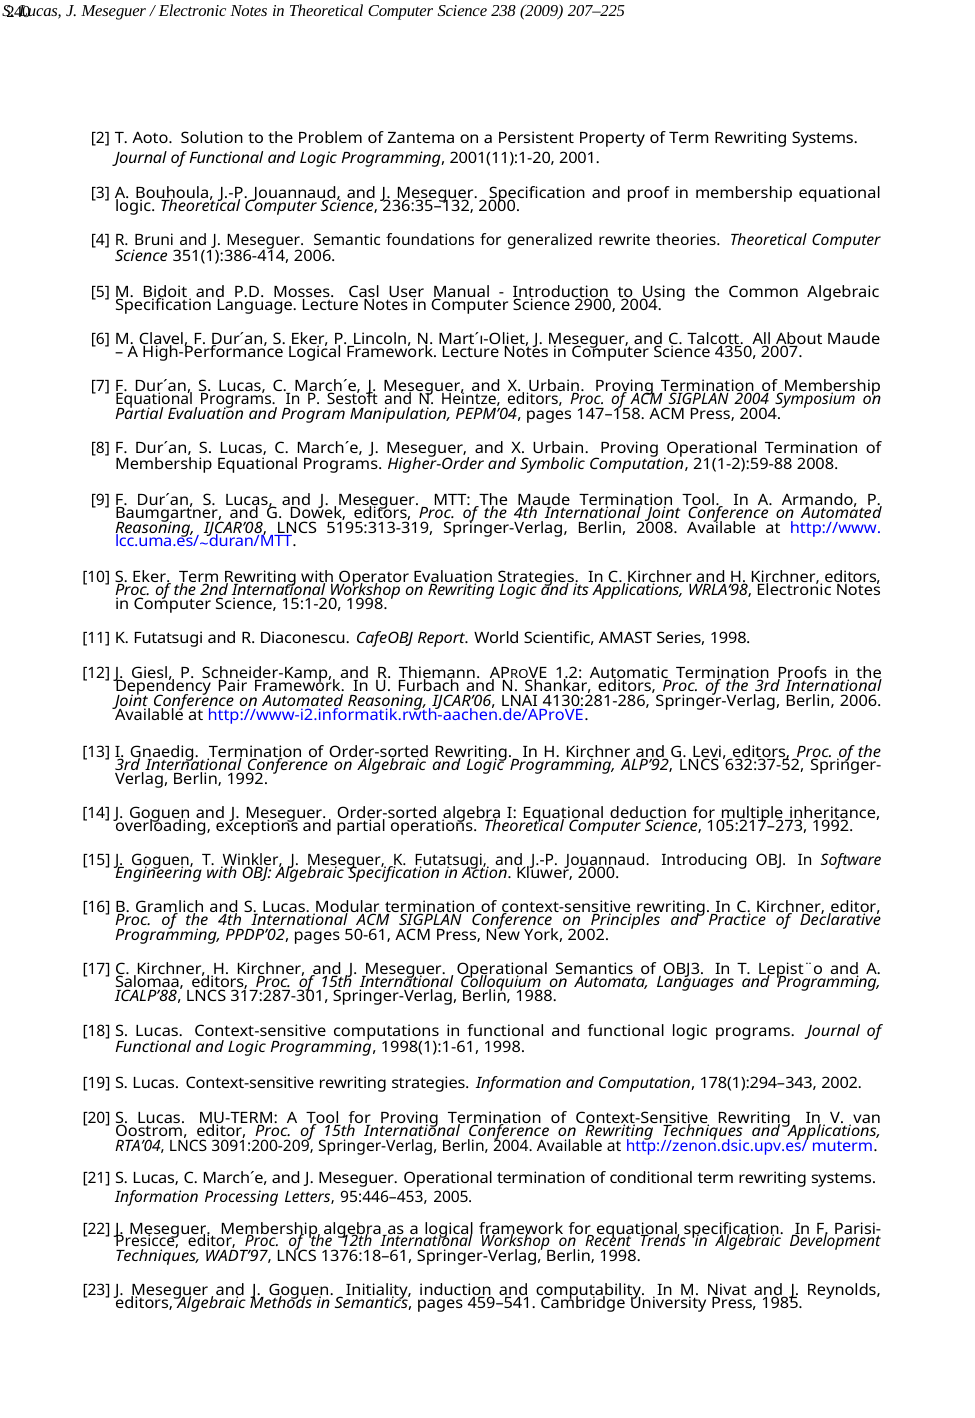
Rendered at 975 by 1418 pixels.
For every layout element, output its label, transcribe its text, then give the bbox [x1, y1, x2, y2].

list J. Goguen and J. Meseguer. Order-sorted algebra I: Equational deduction for multiple inheritance, overloading, exceptions and partial operations. Theoretical Computer Science, 105:217–273, 1992. [82, 807, 881, 836]
list M. Bidoit and P.D. Mosses. Casl User Manual - Introduction to Using the Common Algebraic Specification Language. Lecture Notes in Computer Science 2900, 2004. [91, 286, 881, 315]
list M. Clavel, F. Dur´an, S. Eker, P. Lincoln, N. Mart´ı-Oliet, J. Meseguer, and C. Talcott. All About Maude – A High-Performance Logical Framework. Lecture Notes in Computer Science 4350, 2007. [91, 333, 881, 362]
text Journal of Functional and Logic Programming, 2001(11):1-20, 2001. [115, 147, 910, 167]
list J. Giesl, P. Schneider-Kamp, and R. Thiemann. AProVE 1.2: Automatic Termination Proofs in the Dependency Pair Framework. In U. Furbach and N. Shankar, editors, Proc. of the 3rd International Joint Conference on Automated Reasoning, IJCAR’06, LNAI 4130:281-286, Springer-Verlag, Berlin, 2006. Available at http://www-i2.informatik.rwth-aachen.de/AProVE. [82, 667, 881, 725]
text Information Processing Letters, 95:446–453, 2005. [115, 1187, 910, 1206]
list B. Gramlich and S. Lucas. Modular termination of context-sensitive rewriting. In C. Kirchner, editor, Proc. of the 4th International ACM SIGPLAN Conference on Principles and Practice of Declarative Programming, PPDP’02, pages 50-61, ACM Press, New York, 2002. [82, 901, 881, 945]
list S. Eker. Term Rewriting with Operator Evaluation Strategies. In C. Kirchner and H. Kirchner, editors, Proc. of the 2nd International Workshop on Rewriting Logic and its Applications, WRLA’98, Electronic Notes in Computer Science, 15:1-20, 1998. [82, 571, 881, 614]
list K. Futatsugi and R. Diaconescu. CafeOBJ Report. World Scientific, AMAST Series, 1998. [82, 627, 910, 648]
list F. Dur´an, S. Lucas, C. March´e, J. Meseguer, and X. Urbain. Proving Termination of Membership Equational Programs. In P. Sestoft and N. Heintze, editors, Proc. of ACM SIGPLAN 2004 Symposium on Partial Evaluation and Program Manipulation, PEPM’04, pages 147–158. ACM Press, 2004. [91, 380, 881, 424]
list J. Meseguer. Membership algebra as a logical framework for equational specification. In F. Parisi- Presicce, editor, Proc. of the 12th International Workshop on Recent Trends in Algebraic Development Techniques, WADT’97, LNCS 1376:18–61, Springer-Verlag, Berlin, 1998. [82, 1223, 881, 1266]
list T. Aoto. Solution to the Problem of Zantema on a Persistent Property of Term Rewriting Systems. [91, 127, 910, 147]
list S. Lucas. MU-TERM: A Tool for Proving Termination of Context-Sensitive Rewriting In V. van Oostrom, editor, Proc. of 15th International Conference on Rewriting Techniques and Applications, RTA’04, LNCS 3091:200-209, Springer-Verlag, Berlin, 2004. Available at http://zenon.dsic.upv.es/ muterm. [82, 1112, 881, 1156]
list S. Lucas. Context-sensitive rewriting strategies. Information and Computation, 178(1):294–343, 2002. [82, 1071, 910, 1093]
list C. Kirchner, H. Kirchner, and J. Meseguer. Operational Semantics of OBJ3. In T. Lepist¨o and A. Salomaa, editors, Proc. of 15th International Colloquium on Automata, Languages and Programming, ICALP’88, LNCS 317:287-301, Springer-Verlag, Berlin, 1988. [82, 963, 881, 1006]
list S. Lucas, C. March´e, and J. Meseguer. Operational termination of conditional term rewriting systems. [82, 1168, 910, 1187]
list S. Lucas. Context-sensitive computations in functional and functional logic programs. Journal of Functional and Logic Programming, 1998(1):1-61, 1998. [82, 1022, 881, 1057]
list A. Bouhoula, J.-P. Jouannaud, and J. Meseguer. Specification and proof in membership equational logic. Theoretical Computer Science, 236:35–132, 2000. [91, 187, 881, 216]
list I. Gnaedig. Termination of Order-sorted Rewriting. In H. Kirchner and G. Levi, editors, Proc. of the 3rd International Conference on Algebraic and Logic Programming, ALP’92, LNCS 632:37-52, Springer-Verlag, Berlin, 1992. [82, 746, 881, 789]
list J. Goguen, T. Winkler, J. Meseguer, K. Futatsugi, and J.-P. Jouannaud. Introducing OBJ. In Software Engineering with OBJ: Algebraic Specification in Action. Kluwer, 2000. [82, 854, 881, 883]
list J. Meseguer and J. Goguen. Initiality, induction and computability. In M. Nivat and J. Reynolds, editors, Algebraic Methods in Semantics, pages 459–541. Cambridge University Press, 1985. [82, 1284, 881, 1313]
list F. Dur´an, S. Lucas, and J. Meseguer. MTT: The Maude Termination Tool. In A. Armando, P. Baumgartner, and G. Dowek, editors, Proc. of the 4th International Joint Conference on Automated Reasoning, IJCAR’08, LNCS 5195:313-319, Springer-Verlag, Berlin, 2008. Available at http://www. lcc.uma.es/~duran/MTT. [91, 494, 881, 554]
list R. Bruni and J. Meseguer. Semantic foundations for generalized rewrite theories. Theoretical Computer Science 351(1):386-414, 2006. [91, 232, 881, 266]
list F. Dur´an, S. Lucas, C. March´e, J. Meseguer, and X. Urbain. Proving Operational Termination of Membership Equational Programs. Higher-Order and Symbolic Computation, 21(1-2):59-88 2008. [91, 439, 881, 474]
